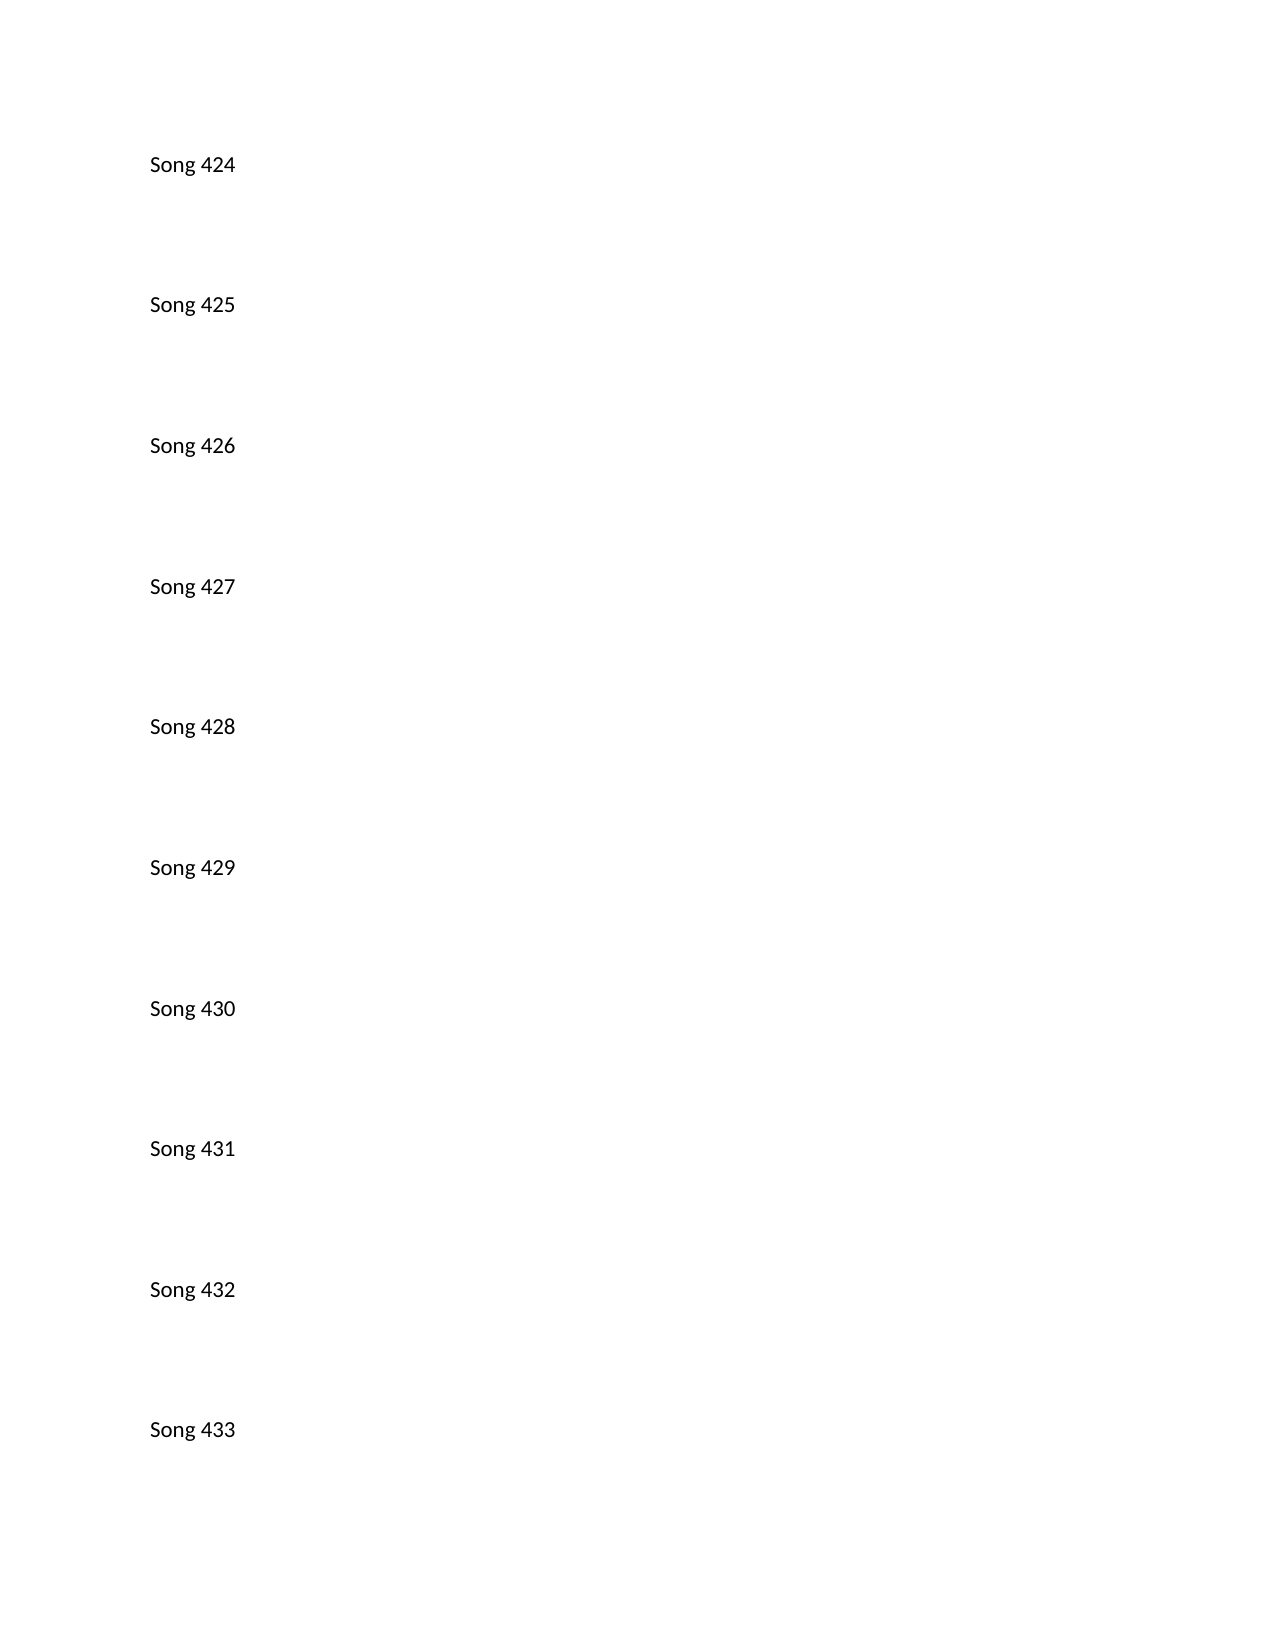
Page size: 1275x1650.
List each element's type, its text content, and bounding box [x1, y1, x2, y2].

text Song 429 [150, 853, 1125, 881]
text Song 430 [150, 994, 1125, 1022]
text Song 427 [150, 572, 1125, 600]
text Song 432 [150, 1275, 1125, 1303]
text Song 424 [150, 150, 1125, 178]
text Song 433 [150, 1416, 1125, 1444]
text Song 431 [150, 1134, 1125, 1162]
text Song 428 [150, 712, 1125, 741]
text Song 426 [150, 431, 1125, 459]
text Song 425 [150, 291, 1125, 319]
